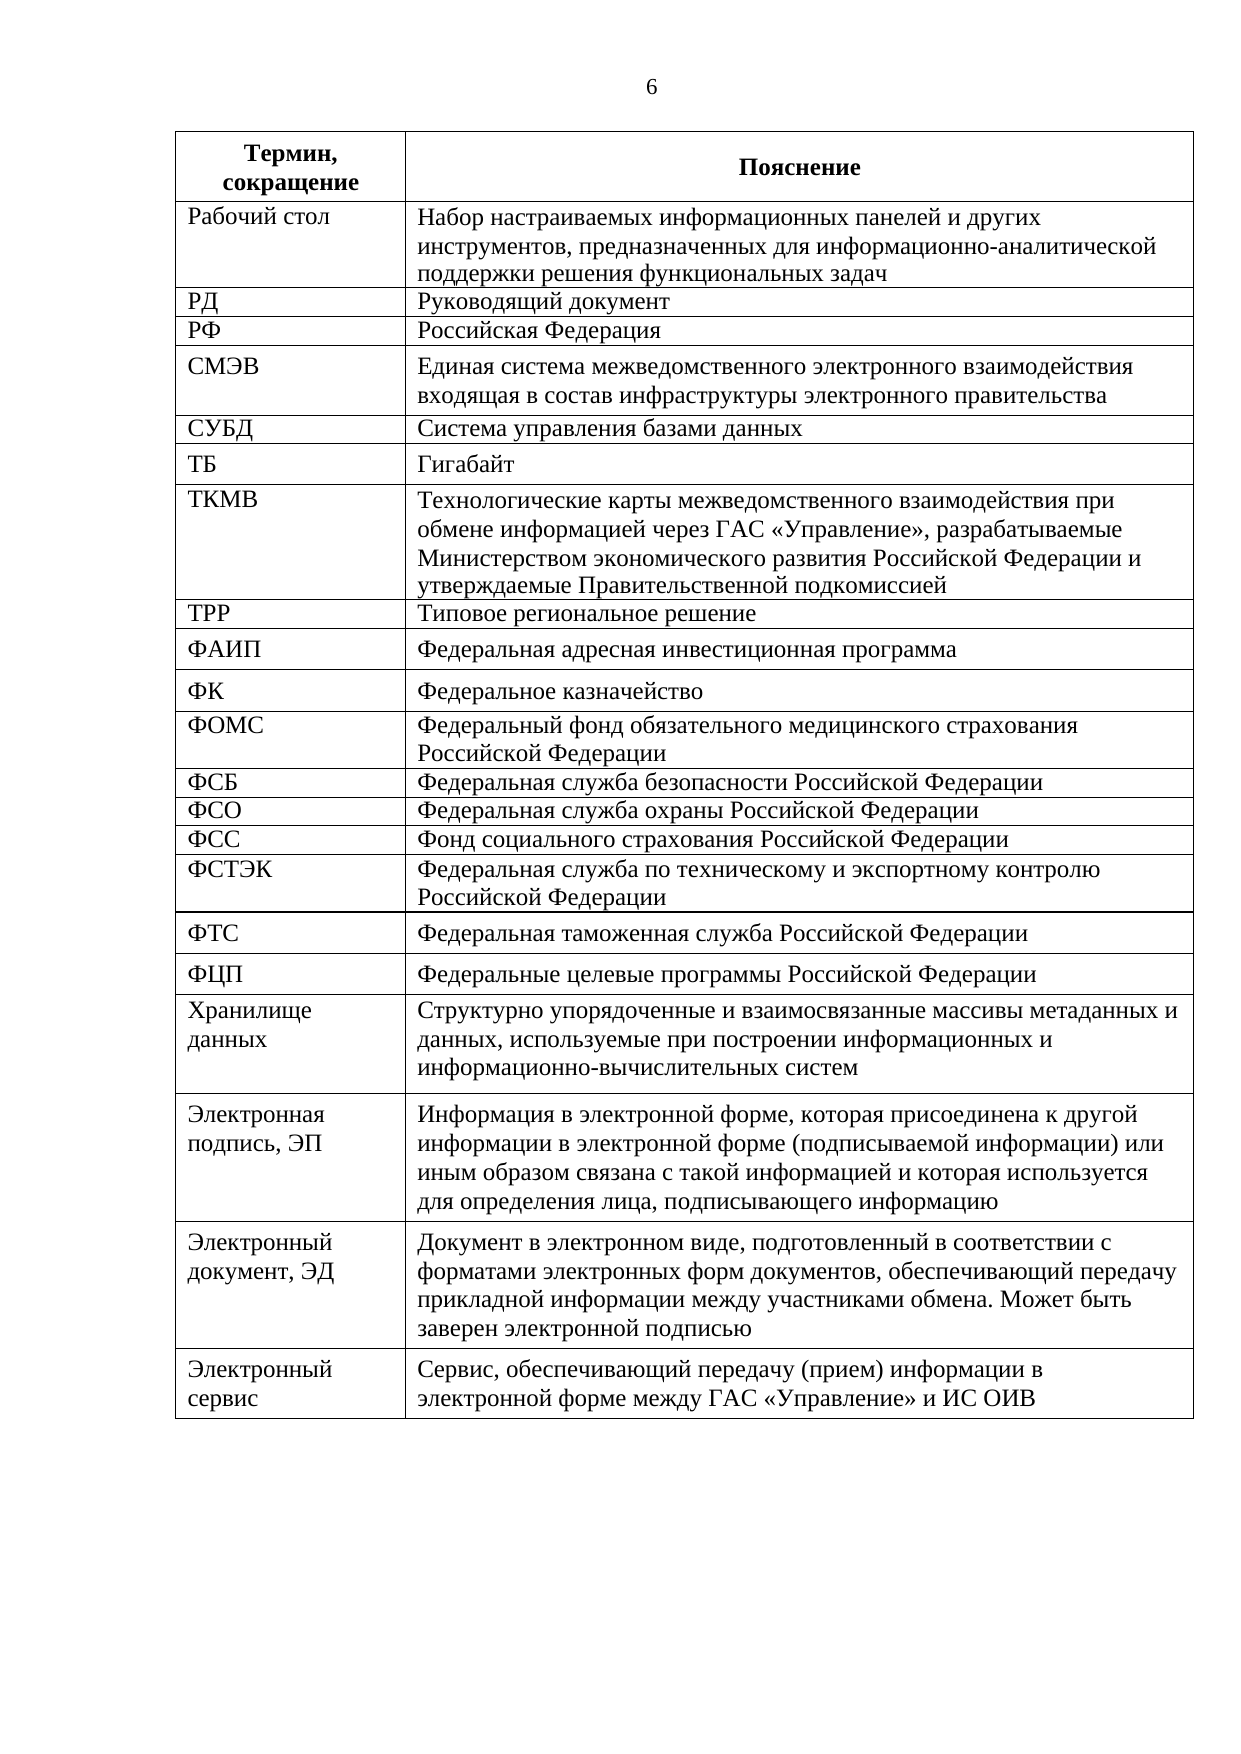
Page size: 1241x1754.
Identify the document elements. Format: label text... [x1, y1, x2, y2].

table_cell ФСТЭК [176, 855, 405, 911]
table_cell Система управления базами данных [406, 416, 1193, 443]
table_cell ФСС [176, 826, 405, 854]
table_cell ТБ [176, 444, 405, 484]
table_cell ФАИП [176, 629, 405, 669]
table_cell Документ в электронном виде, подготовленный в соответствии с форматами электронных форм документов, обеспечивающий передачу прикладной информации между участниками обмена. Может быть заверен электронной подписью [406, 1222, 1193, 1348]
table_cell Российская Федерация [406, 317, 1193, 345]
table_cell Хранилище данных [176, 995, 405, 1093]
table_cell Электронная подпись, ЭП [176, 1094, 405, 1221]
table_cell Единая система межведомственного электронного взаимодействия входящая в состав инфраструктуры электронного правительства [406, 346, 1193, 414]
table_cell ФТС [176, 913, 405, 953]
table_cell РД [176, 288, 405, 316]
table_cell Электронный документ, ЭД [176, 1222, 405, 1348]
table_cell СМЭВ [176, 346, 405, 414]
table_cell Набор настраиваемых информационных панелей и других инструментов, предназначенных для информационно-аналитической поддержки решения функциональных задач [406, 202, 1193, 287]
table_cell Фонд социального страхования Российской Федерации [406, 826, 1193, 854]
table_cell Гигабайт [406, 444, 1193, 484]
table_cell Федеральный фонд обязательного медицинского страхования Российской Федерации [406, 712, 1193, 768]
table_cell Типовое региональное решение [406, 600, 1193, 628]
table_cell Рабочий стол [176, 202, 405, 287]
table_cell Электронный сервис [176, 1349, 405, 1418]
table_header Пояснение [406, 132, 1193, 201]
table_cell Структурно упорядоченные и взаимосвязанные массивы метаданных и данных, используемые при построении информационных и информационно-вычислительных систем [406, 995, 1193, 1093]
table_cell ФСО [176, 798, 405, 825]
table_cell Технологические карты межведомственного взаимодействия при обмене информацией через ГАС «Управление», разрабатываемые Министерством экономического развития Российской Федерации и утверждаемые Правительственной подкомиссией [406, 485, 1193, 599]
table_cell ФОМС [176, 712, 405, 768]
table_cell Информация в электронной форме, которая присоединена к другой информации в электронной форме (подписываемой информации) или иным образом связана с такой информацией и которая используется для определения лица, подписывающего информацию [406, 1094, 1193, 1221]
table_cell Федеральная таможенная служба Российской Федерации [406, 913, 1193, 953]
table_cell ТРР [176, 600, 405, 628]
table_cell Федеральные целевые программы Российской Федерации [406, 954, 1193, 994]
table_header Термин, сокращение [176, 132, 405, 201]
table_cell ФК [176, 670, 405, 711]
table_cell Федеральная адресная инвестиционная программа [406, 629, 1193, 669]
table_cell ФСБ [176, 769, 405, 797]
table_cell ФЦП [176, 954, 405, 994]
table_cell Сервис, обеспечивающий передачу (прием) информации в электронной форме между ГАС «Управление» и ИС ОИВ [406, 1349, 1193, 1418]
table_cell ТКМВ [176, 485, 405, 599]
table_cell Федеральное казначейство [406, 670, 1193, 711]
table_cell Федеральная служба охраны Российской Федерации [406, 798, 1193, 825]
table_cell Руководящий документ [406, 288, 1193, 316]
table_cell Федеральная служба безопасности Российской Федерации [406, 769, 1193, 797]
table_cell СУБД [176, 416, 405, 443]
table_cell РФ [176, 317, 405, 345]
table_cell Федеральная служба по техническому и экспортному контролю Российской Федерации [406, 855, 1193, 911]
